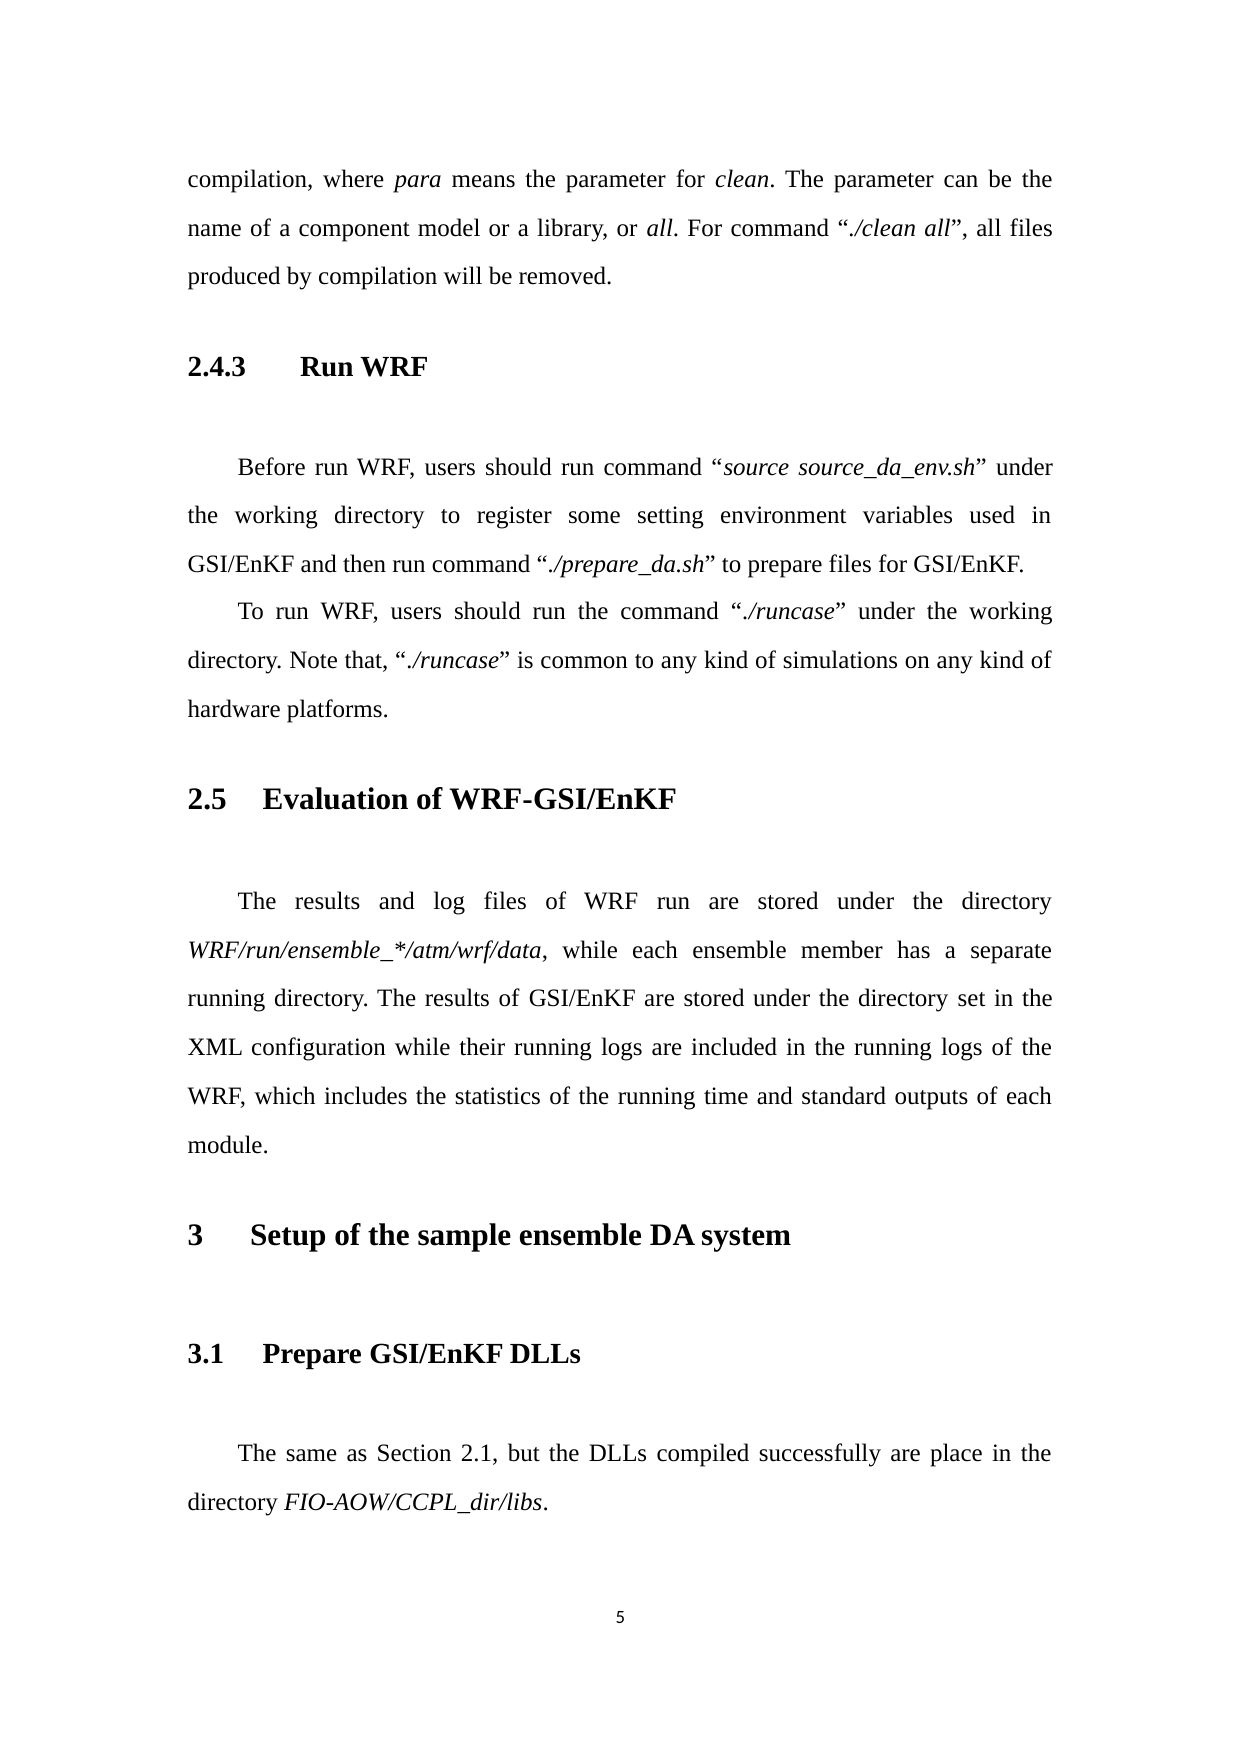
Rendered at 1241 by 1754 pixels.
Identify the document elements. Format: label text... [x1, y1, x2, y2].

subtitle Run WRF [187, 333, 1053, 398]
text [187, 162, 1053, 292]
text Before run WRF, users should run command “source source_da_env.sh” under the working directory to register some setting environment variables used in GSI/EnKF and then run command “./prepare_da.sh” to prepare files for GSI/EnKF. [187, 450, 1053, 580]
text To run WRF, users should run the command “./runcase” under the working directory. Note that, “./runcase” is common to any kind of simulations on any kind of hardware platforms. [187, 594, 1053, 724]
text The same as Section 2.1, but the DLLs compiled successfully are place in the directory FIO-AOW/CCPL_dir/libs. [187, 1437, 1053, 1518]
subtitle Evaluation of WRF-GSI/EnKF [187, 766, 1053, 831]
text The results and log files of WRF run are stored under the directory WRF/run/ensemble_*/atm/wrf/data, while each ensemble member has a separate running directory. The results of GSI/EnKF are stored under the directory set in the XML configuration while their running logs are included in the running logs of the WRF, which includes the statistics of the running time and standard outputs of each module. [187, 884, 1053, 1160]
subtitle Setup of the sample ensemble DA system [187, 1202, 1053, 1267]
subtitle Prepare GSI/EnKF DLLs [187, 1320, 1053, 1385]
